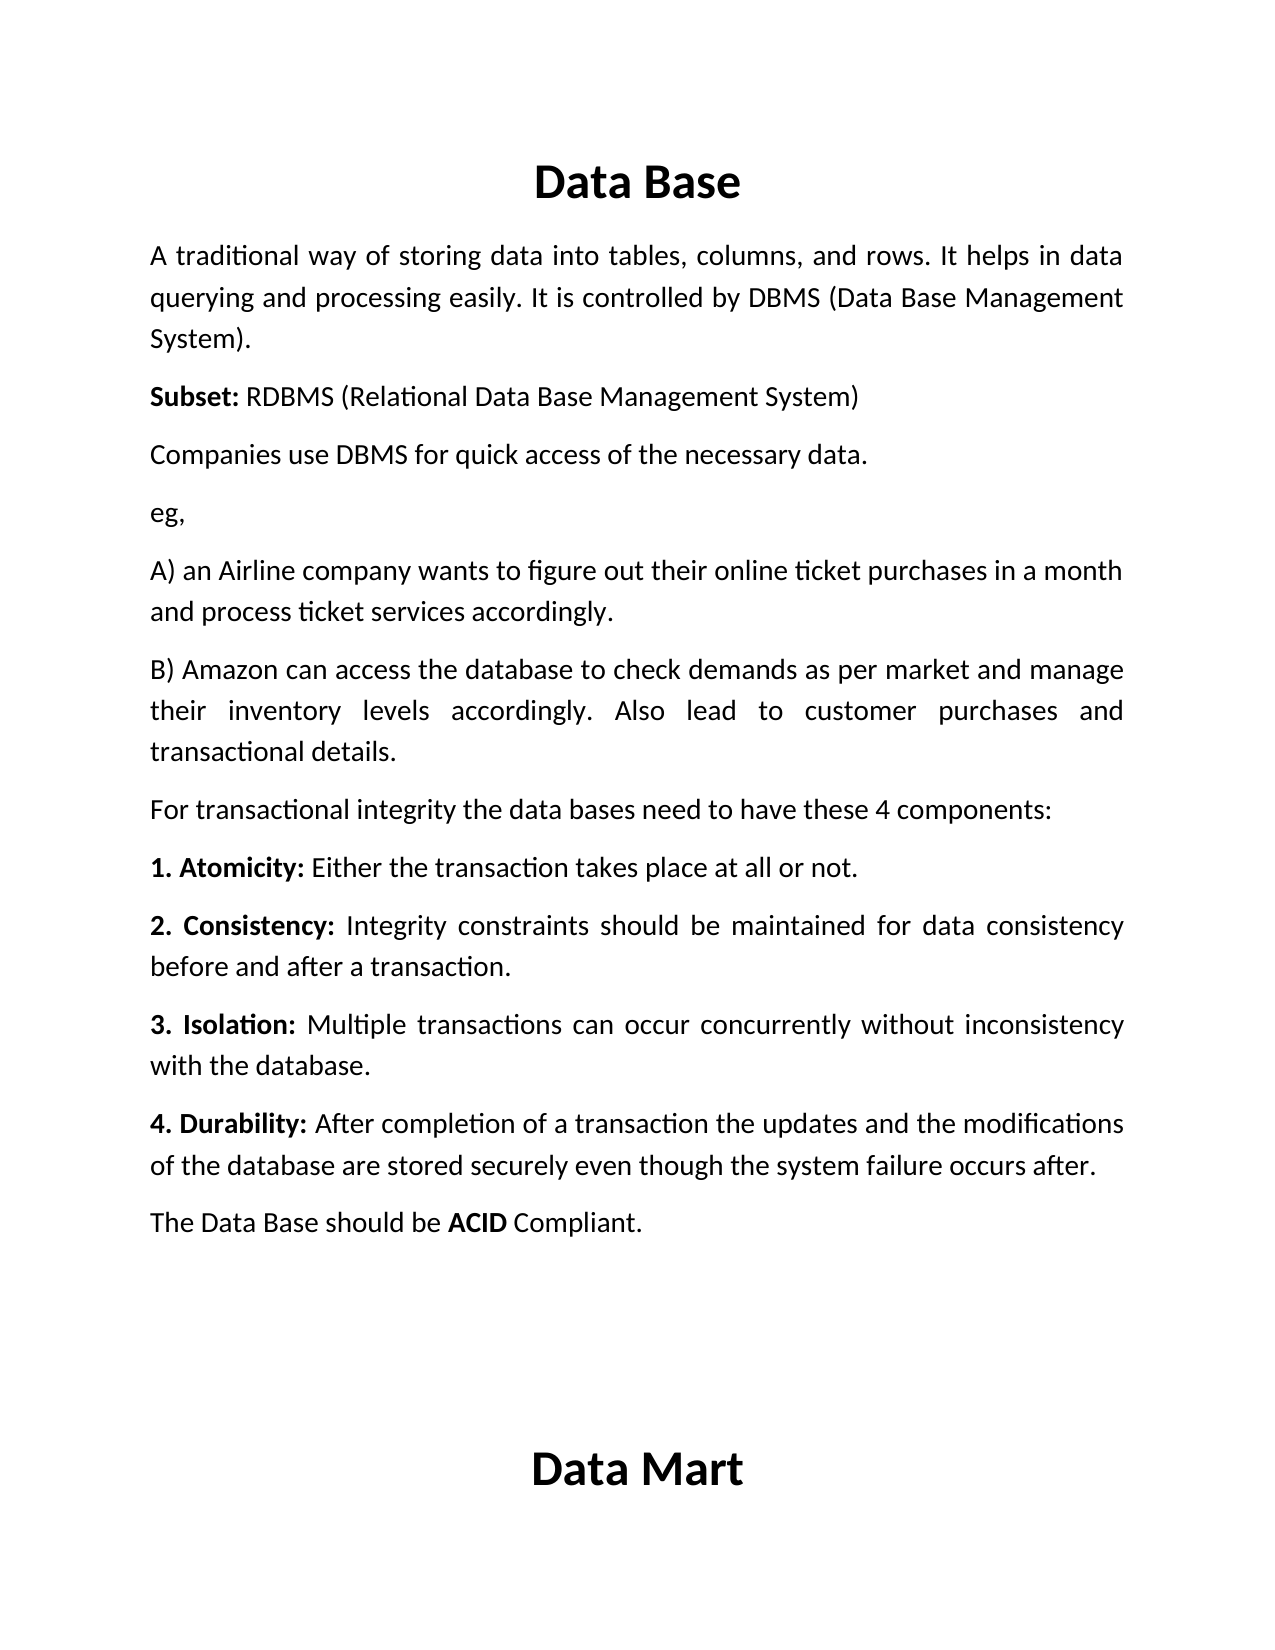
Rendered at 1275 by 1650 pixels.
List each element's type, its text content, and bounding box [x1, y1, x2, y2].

text Subset: RDBMS (Relational Data Base Management System) [150, 378, 1125, 413]
text B) Amazon can access the database to check demands as per market and manage their inventory levels accordingly. Also lead to customer purchases and transactional details. [150, 651, 1125, 769]
text Data Mart [150, 1437, 1125, 1498]
text The Data Base should be ACID Compliant. [150, 1204, 1125, 1240]
text A) an Airline company wants to figure out their online ticket purchases in a month and process ticket services accordingly. [150, 552, 1125, 628]
text Data Base [150, 150, 1125, 211]
text eg, [150, 494, 1125, 529]
text 4. Durability: After completion of a transaction the updates and the modifications of the database are stored securely even though the system failure occurs after. [150, 1105, 1125, 1182]
text A traditional way of storing data into tables, columns, and rows. It helps in data querying and processing easily. It is controlled by DBMS (Data Base Management System). [150, 237, 1125, 356]
text 1. Atomicity: Either the transaction takes place at all or not. [150, 849, 1125, 885]
text 2. Consistency: Integrity constraints should be maintained for data consistency before and after a transaction. [150, 907, 1125, 984]
text Companies use DBMS for quick access of the necessary data. [150, 436, 1125, 471]
text For transactional integrity the data bases need to have these 4 components: [150, 791, 1125, 827]
text 3. Isolation: Multiple transactions can occur concurrently without inconsistency with the database. [150, 1006, 1125, 1083]
